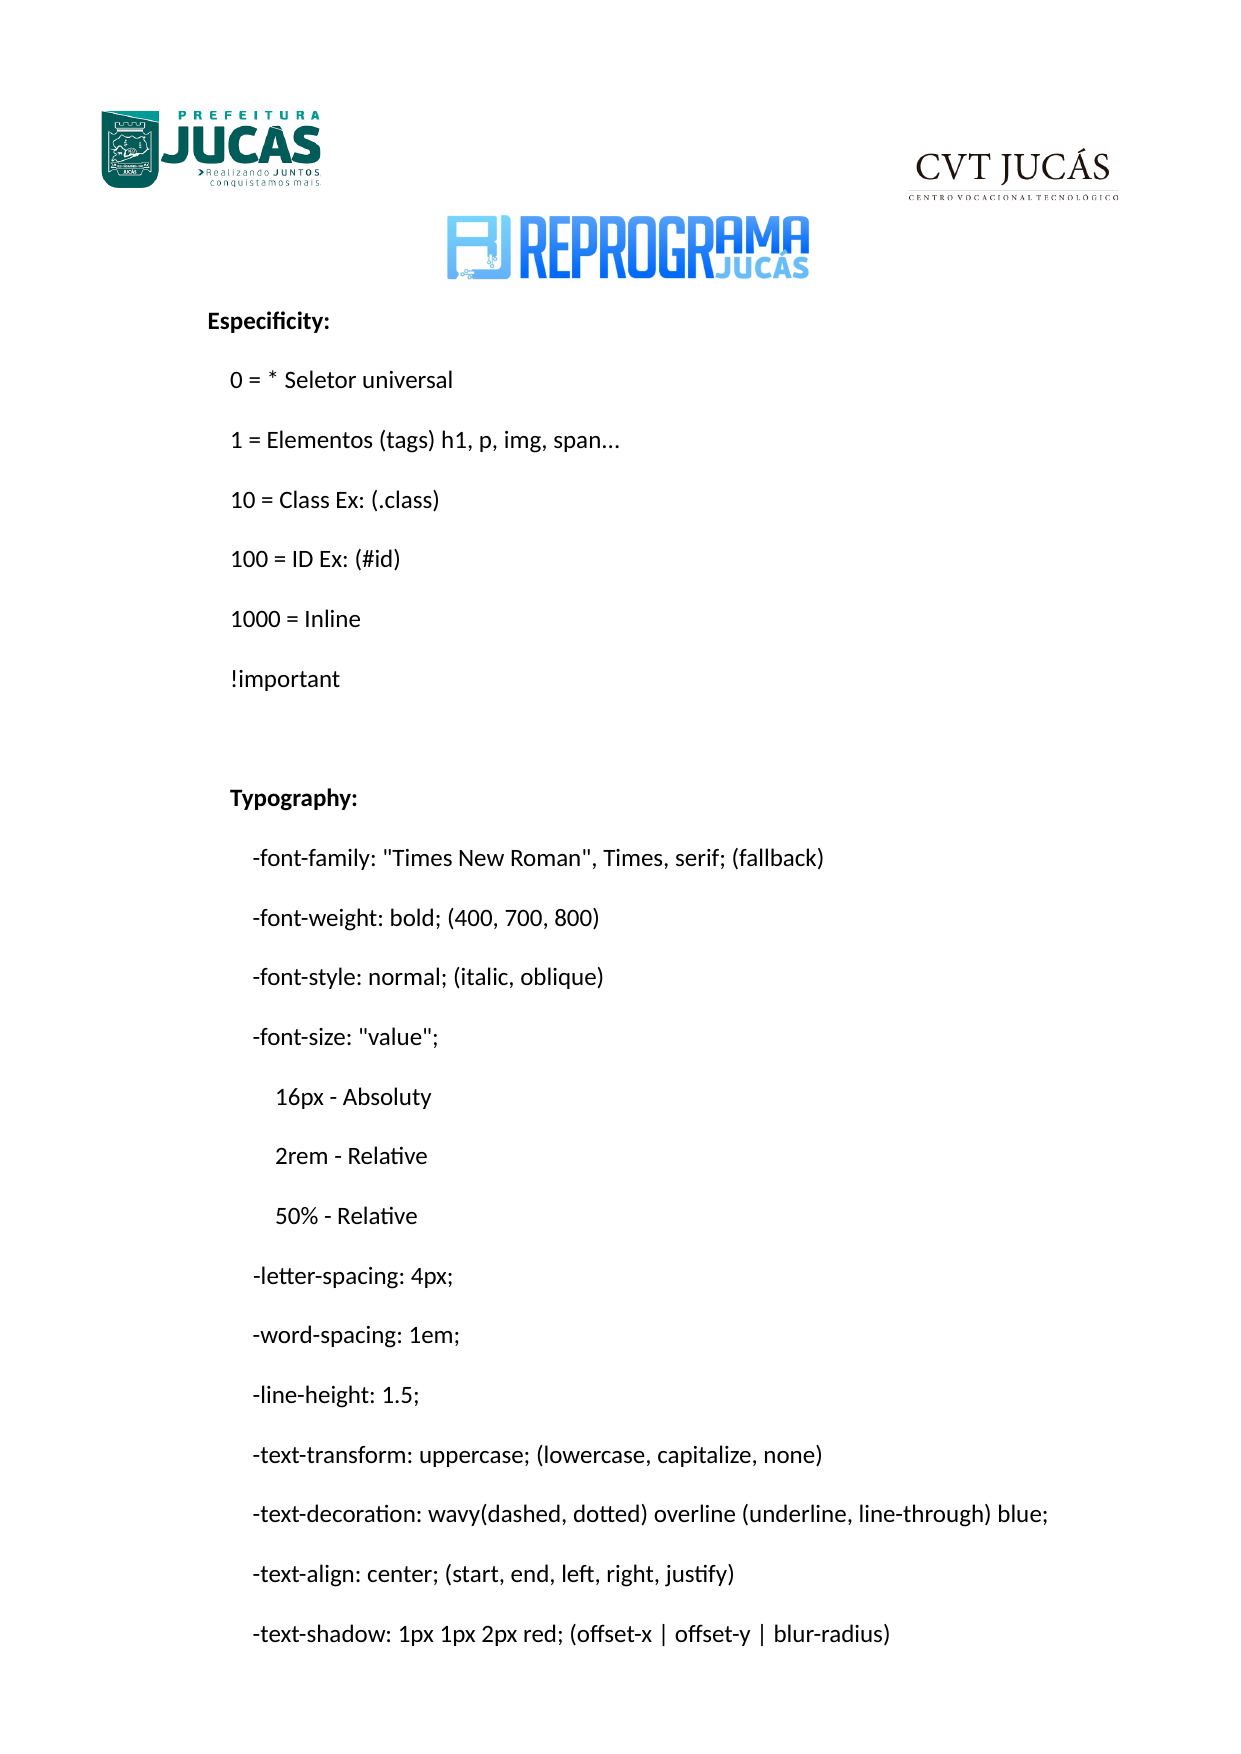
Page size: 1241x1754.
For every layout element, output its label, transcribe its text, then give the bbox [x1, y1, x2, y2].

text 2rem - Relative [162, 1141, 1078, 1171]
text 100 = ID Ex: (#id) [162, 544, 1078, 574]
text -font-weight: bold; (400, 700, 800) [162, 902, 1078, 932]
text -text-decoration: wavy(dashed, dotted) overline (underline, line-through) blue; [162, 1499, 1078, 1529]
text -text-align: center; (start, end, left, right, justify) [162, 1558, 1078, 1589]
text -font-style: normal; (italic, oblique) [162, 961, 1078, 992]
text !important [162, 663, 1078, 693]
text 16px - Absoluty [162, 1081, 1078, 1111]
text Especificity: [162, 305, 1078, 335]
picture [442, 209, 813, 286]
text 10 = Class Ex: (.class) [162, 484, 1078, 514]
text -line-height: 1.5; [162, 1379, 1078, 1410]
text -font-family: "Times New Roman", Times, serif; (fallback) [162, 842, 1078, 873]
text -letter-spacing: 4px; [162, 1260, 1078, 1290]
text 50% - Relative [162, 1200, 1078, 1231]
picture [101, 111, 321, 188]
text 1000 = Inline [162, 603, 1078, 634]
text -text-transform: uppercase; (lowercase, capitalize, none) [162, 1439, 1078, 1469]
text 0 = * Seletor universal [162, 364, 1078, 395]
text -word-spacing: 1em; [162, 1319, 1078, 1350]
text Typography: [162, 782, 1078, 813]
text -font-size: "value"; [162, 1021, 1078, 1052]
text -text-shadow: 1px 1px 2px red; (offset-x | offset-y | blur-radius) [162, 1618, 1078, 1648]
picture [881, 135, 1145, 213]
text 1 = Elementos (tags) h1, p, img, span... [162, 424, 1078, 455]
